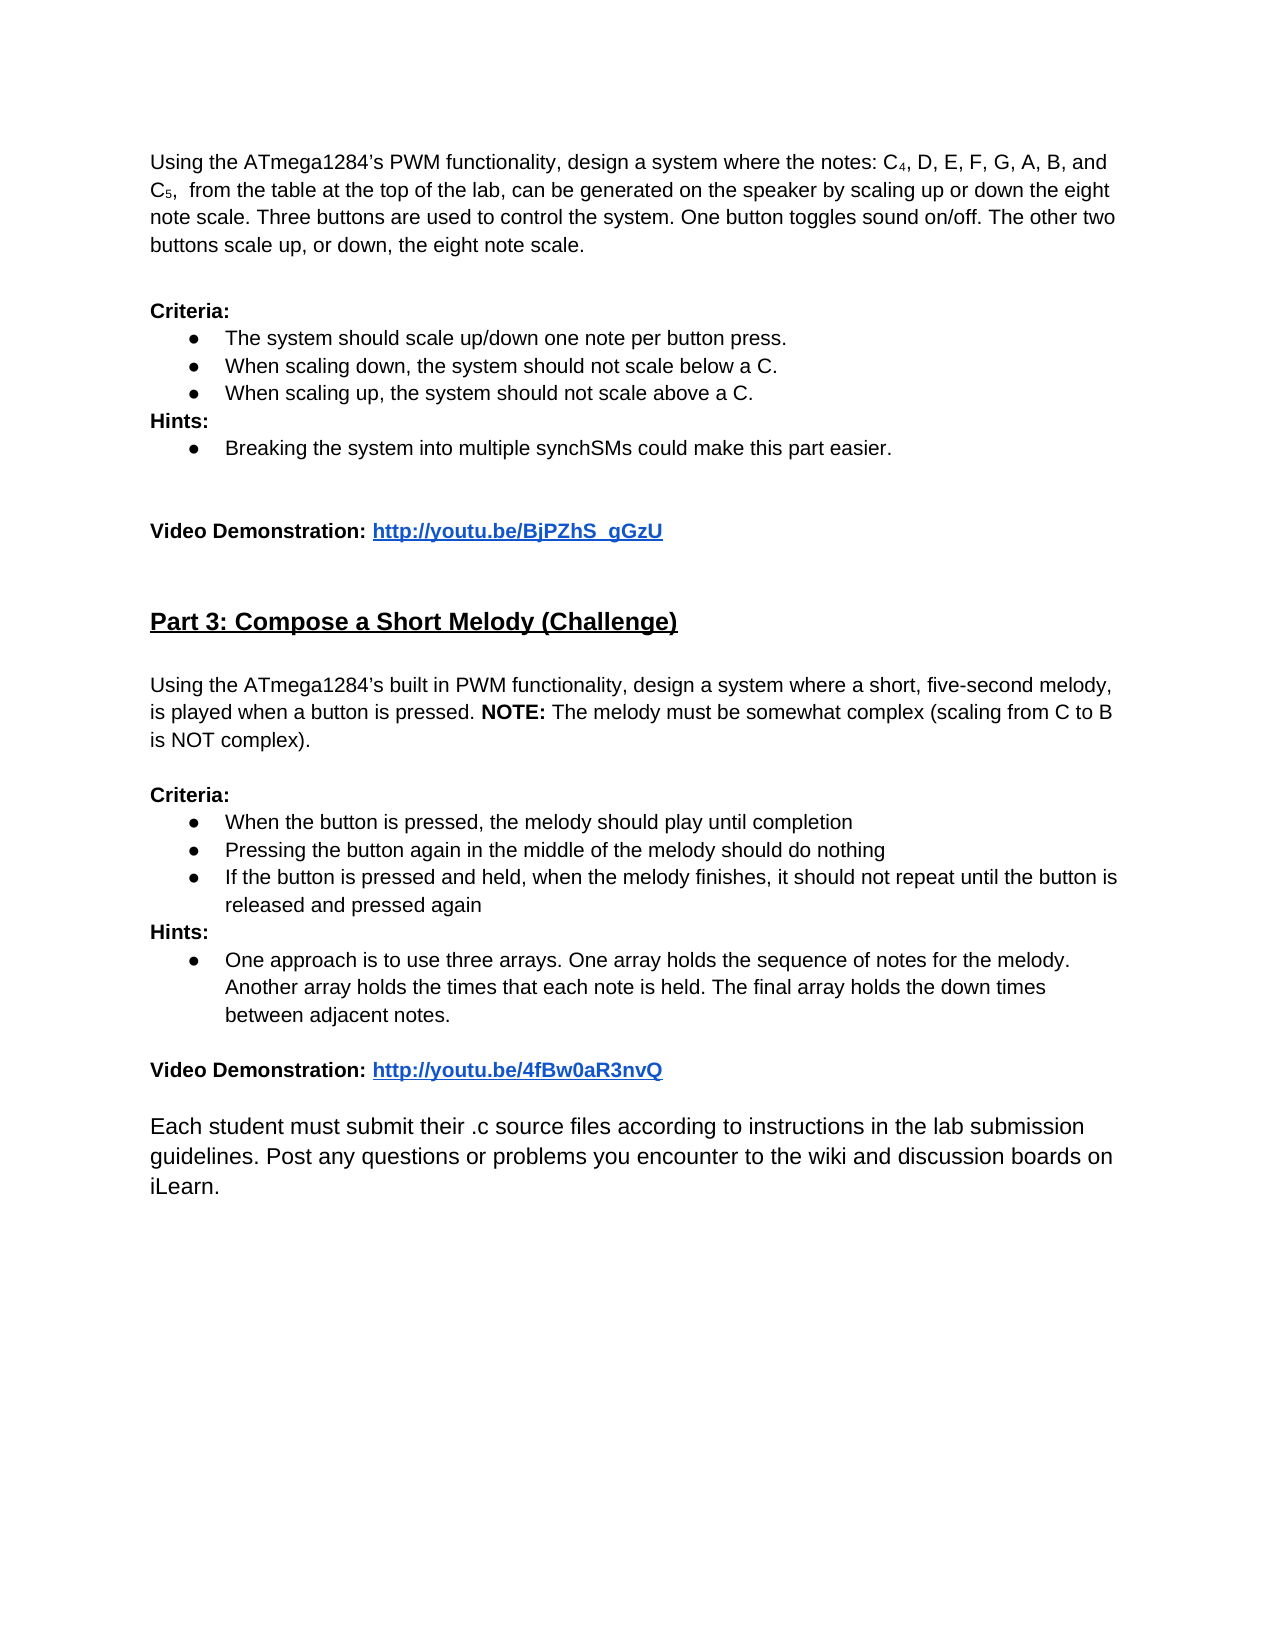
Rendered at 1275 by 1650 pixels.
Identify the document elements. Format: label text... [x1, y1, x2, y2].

text Video Demonstration: http://youtu.be/BjPZhS_gGzU [150, 518, 1125, 542]
text Using the ATmega1284’s PWM functionality, design a system where the notes: C4, D, E, F, G, A, B, and C5, from the table at the top of the lab, can be generated on the speaker by scaling up or down the eight note scale. Three buttons are used to control the system. One button toggles sound on/off. The other two buttons scale up, or down, the eight note scale. [150, 150, 1125, 256]
list The system should scale up/down one note per button press. [187, 326, 1125, 350]
text Using the ATmega1284’s built in PWM functionality, design a system where a short, five-second melody, is played when a button is pressed. NOTE: The melody must be somewhat complex (scaling from C to B is NOT complex). [150, 673, 1125, 752]
list When scaling down, the system should not scale below a C. [187, 353, 1125, 377]
text Hints: [150, 920, 1125, 944]
list Breaking the system into multiple synchSMs could make this part easier. [187, 436, 1125, 460]
list When scaling up, the system should not scale above a C. [187, 381, 1125, 405]
text Criteria: [150, 298, 1125, 322]
text Part 3: Compose a Short Melody (Challenge) [150, 607, 1125, 635]
list Pressing the button again in the middle of the melody should do nothing [187, 838, 1125, 862]
list If the button is pressed and held, when the melody finishes, it should not repeat until the button is released and pressed again [187, 865, 1125, 917]
text Hints: [150, 408, 1125, 432]
text Each student must submit their .c source files according to instructions in the lab submission guidelines. Post any questions or problems you encounter to the wiki and discussion boards on iLearn. [150, 1113, 1125, 1199]
list One approach is to use three arrays. One array holds the sequence of notes for the melody. Another array holds the times that each note is held. The final array holds the down times between adjacent notes. [187, 948, 1125, 1027]
text Video Demonstration: http://youtu.be/4fBw0aR3nvQ [150, 1058, 1125, 1082]
list When the button is pressed, the melody should play until completion [187, 810, 1125, 834]
text Criteria: [150, 783, 1125, 807]
